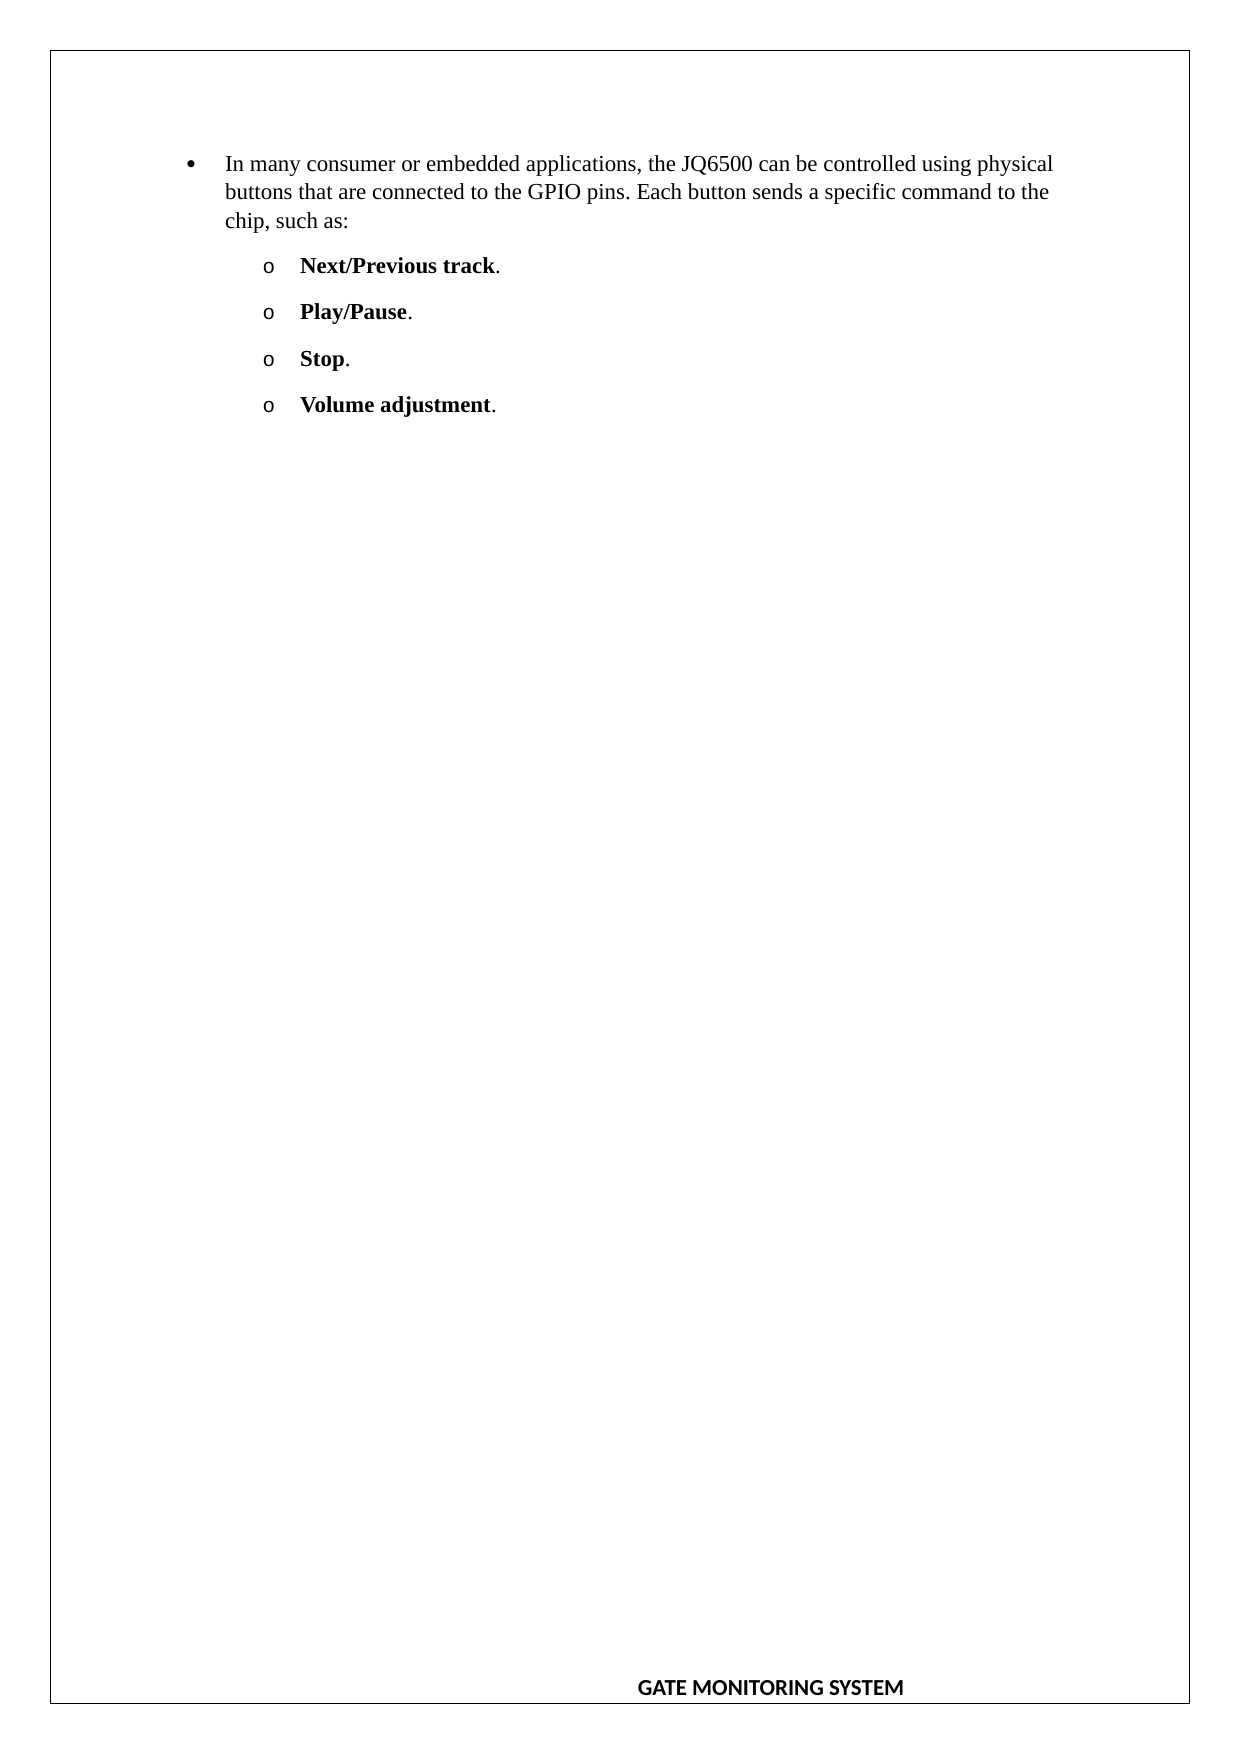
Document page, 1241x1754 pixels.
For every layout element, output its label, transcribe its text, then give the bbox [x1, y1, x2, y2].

list Play/Pause. [262, 298, 1090, 326]
list Volume adjustment. [262, 391, 1090, 419]
list In many consumer or embedded applications, the JQ6500 can be controlled using physical buttons that are connected to the GPIO pins. Each button sends a specific command to the chip, such as: [187, 150, 1090, 233]
list Next/Previous track. [262, 252, 1090, 279]
list Stop. [262, 345, 1090, 372]
